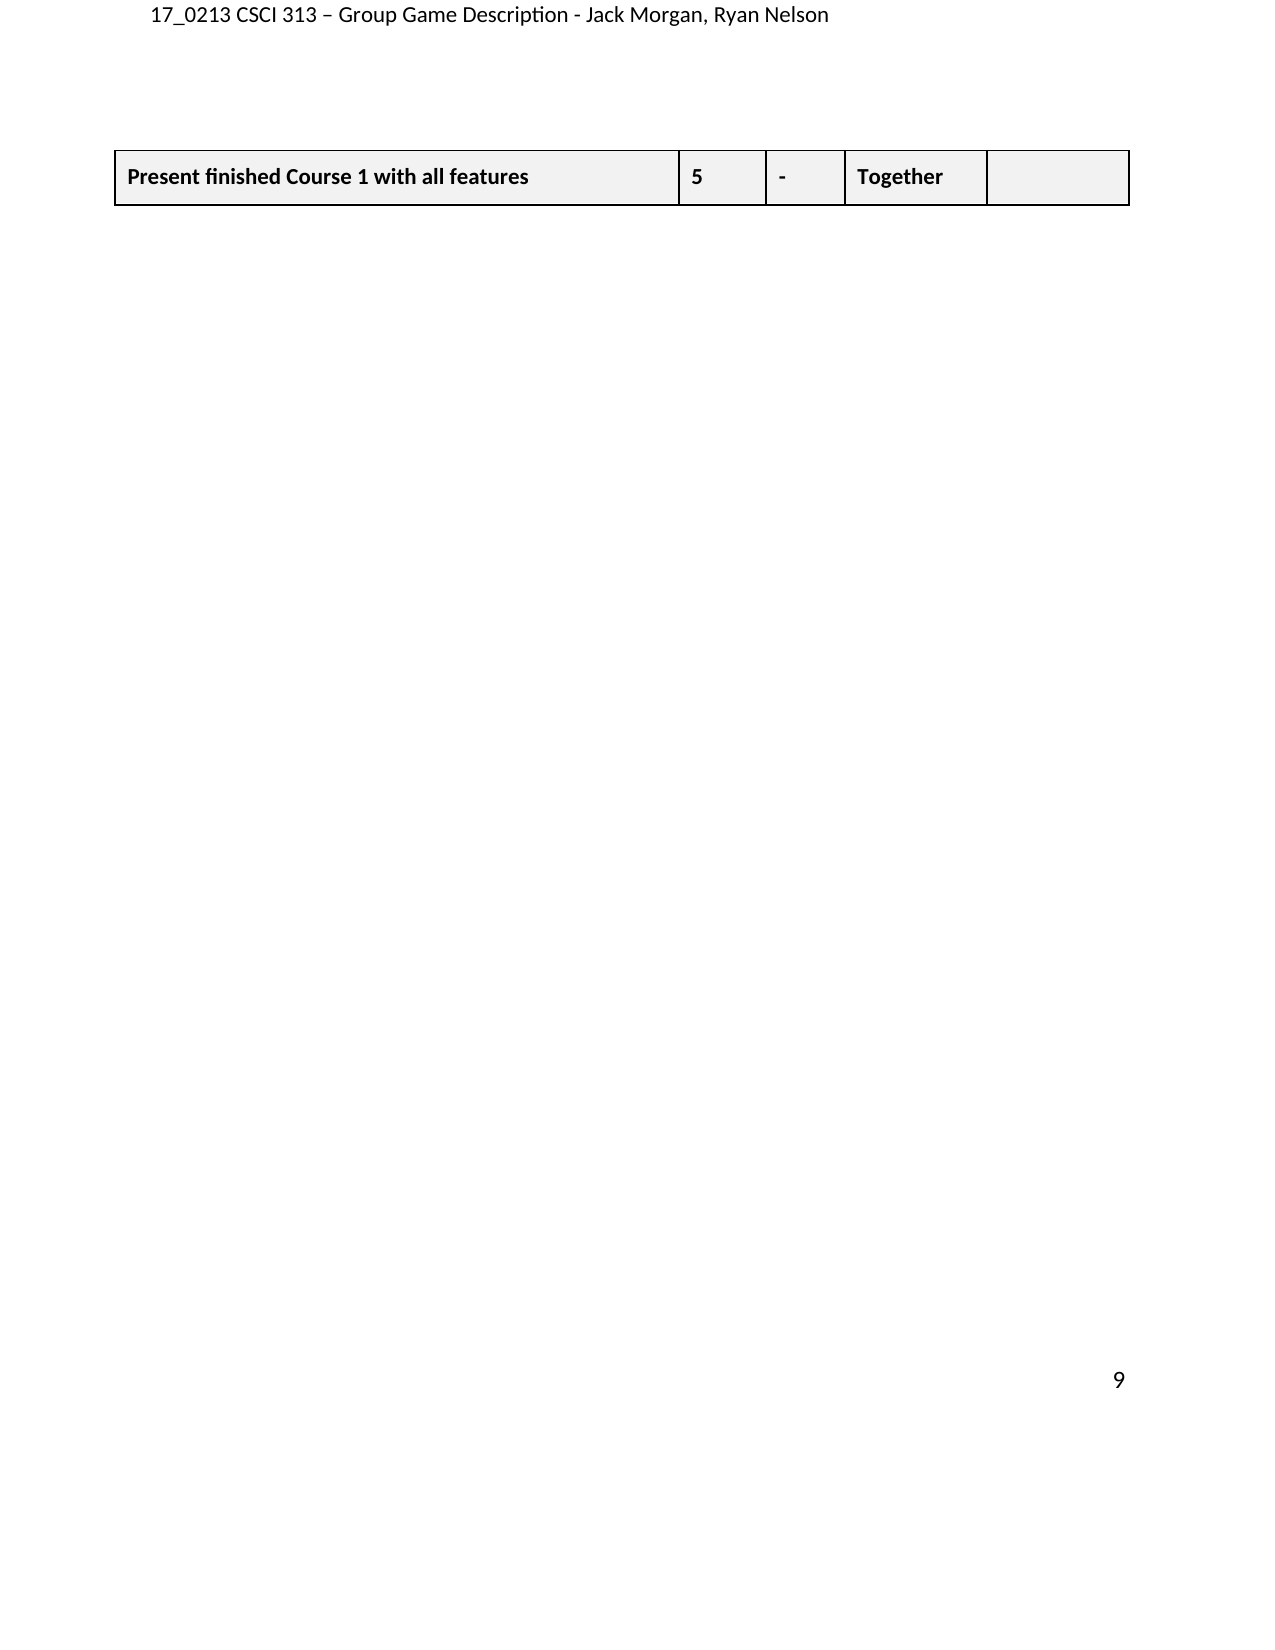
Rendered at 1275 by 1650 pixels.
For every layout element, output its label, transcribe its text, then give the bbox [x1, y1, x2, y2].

table_cell [988, 151, 1128, 203]
table_cell - [767, 151, 844, 203]
table_cell Together [846, 151, 986, 203]
table_cell Present finished Course 1 with all features [116, 151, 678, 203]
table_cell 5 [680, 151, 765, 203]
